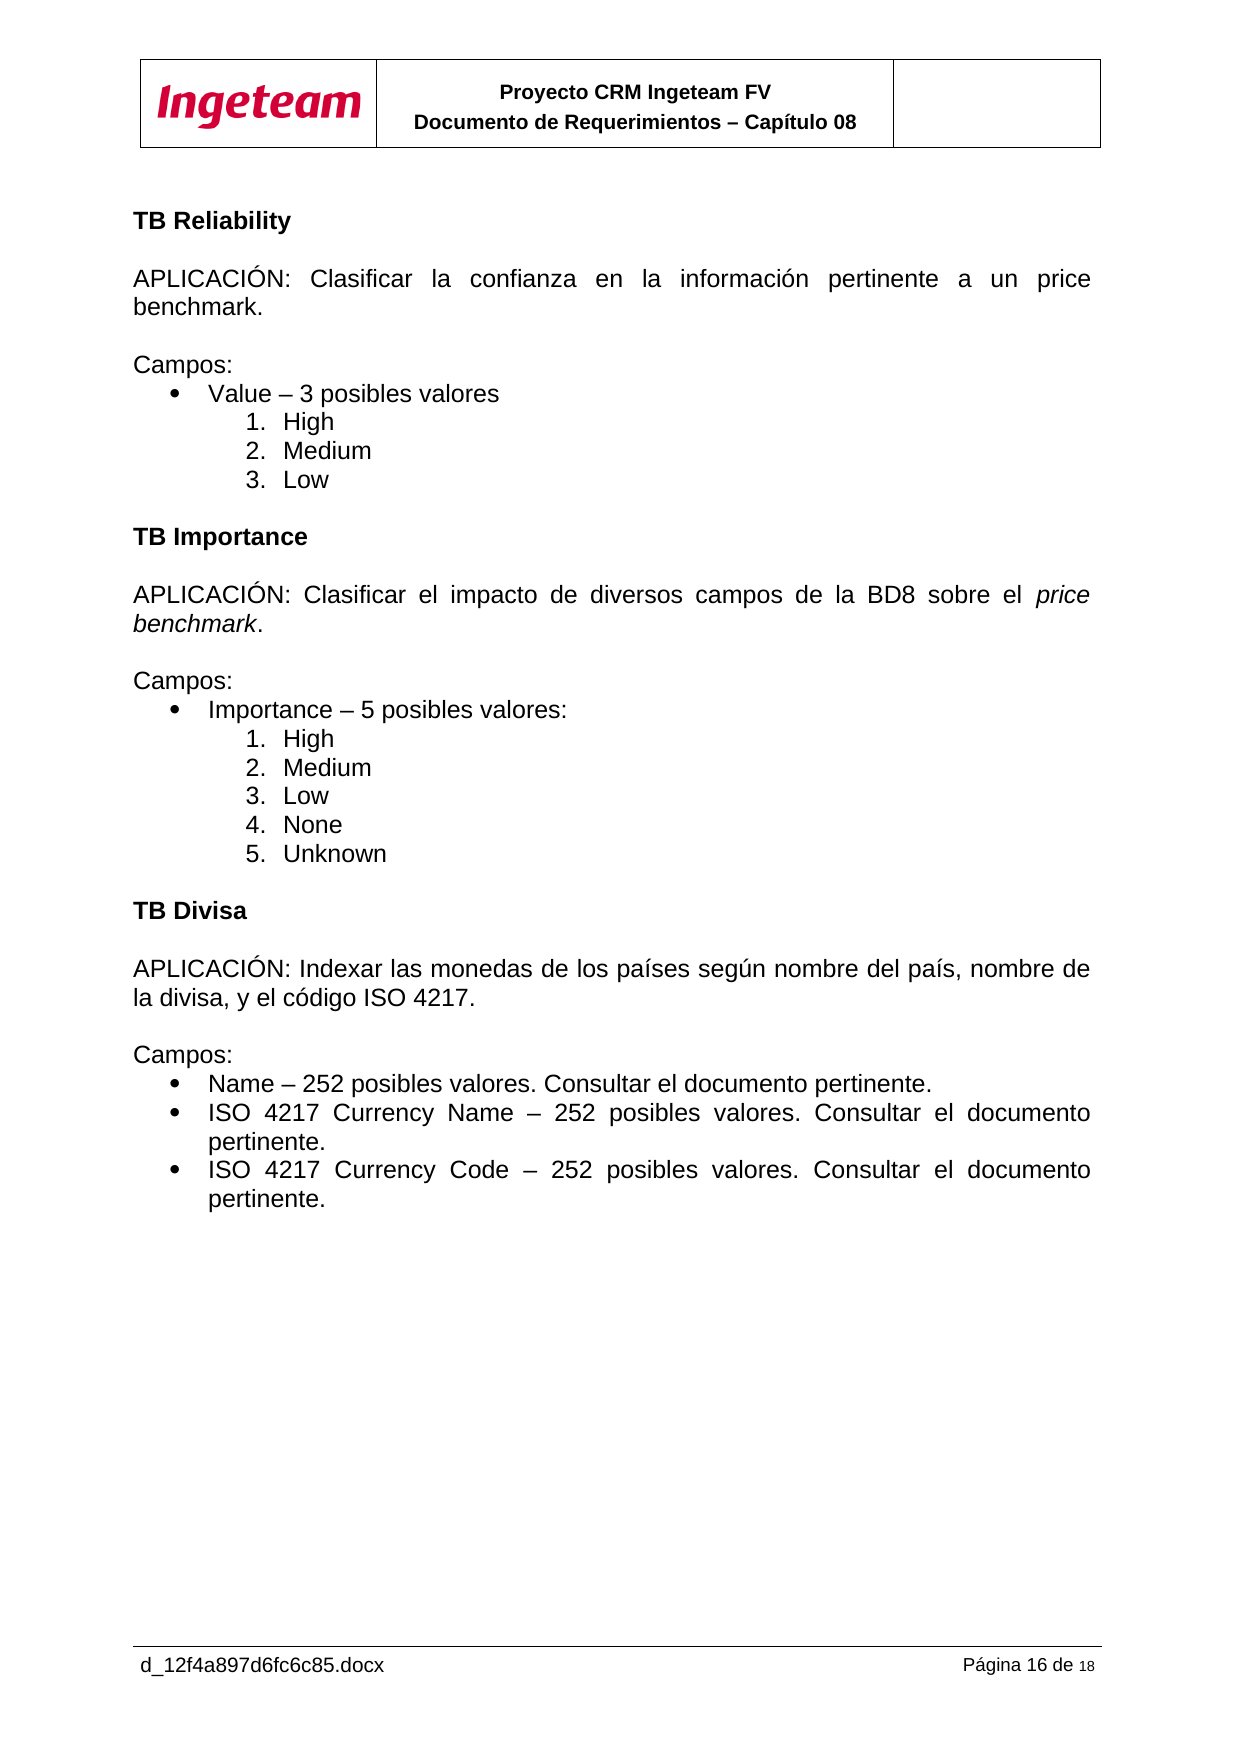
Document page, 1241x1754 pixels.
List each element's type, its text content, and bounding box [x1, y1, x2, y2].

text Campos: [133, 350, 1092, 378]
text TB Divisa [133, 896, 1092, 925]
list Unknown [245, 839, 1092, 867]
text Campos: [133, 666, 1092, 695]
text TB Reliability [133, 206, 1092, 235]
list Medium [245, 436, 1092, 465]
list Name – 252 posibles valores. Consultar el documento pertinente. [170, 1069, 1092, 1098]
list Medium [245, 752, 1092, 781]
list Low [245, 465, 1092, 494]
list Low [245, 781, 1092, 810]
text TB Importance [133, 522, 1092, 551]
text APLICACIÓN: Clasificar la confianza en la información pertinente a un price benchmark. [133, 263, 1092, 321]
picture [157, 85, 361, 129]
text APLICACIÓN: Clasificar el impacto de diversos campos de la BD8 sobre el price benchmark. [133, 580, 1092, 637]
list Importance – 5 posibles valores: [170, 695, 1092, 724]
list ISO 4217 Currency Code – 252 posibles valores. Consultar el documento pertinente. [170, 1155, 1092, 1213]
list None [245, 810, 1092, 839]
list High [245, 407, 1092, 436]
text APLICACIÓN: Indexar las monedas de los países según nombre del país, nombre de la divisa, y el código ISO 4217. [133, 954, 1092, 1011]
list Value – 3 posibles valores [170, 378, 1092, 407]
text Campos: [133, 1040, 1092, 1069]
list High [245, 724, 1092, 752]
list ISO 4217 Currency Name – 252 posibles valores. Consultar el documento pertinente. [170, 1098, 1092, 1155]
